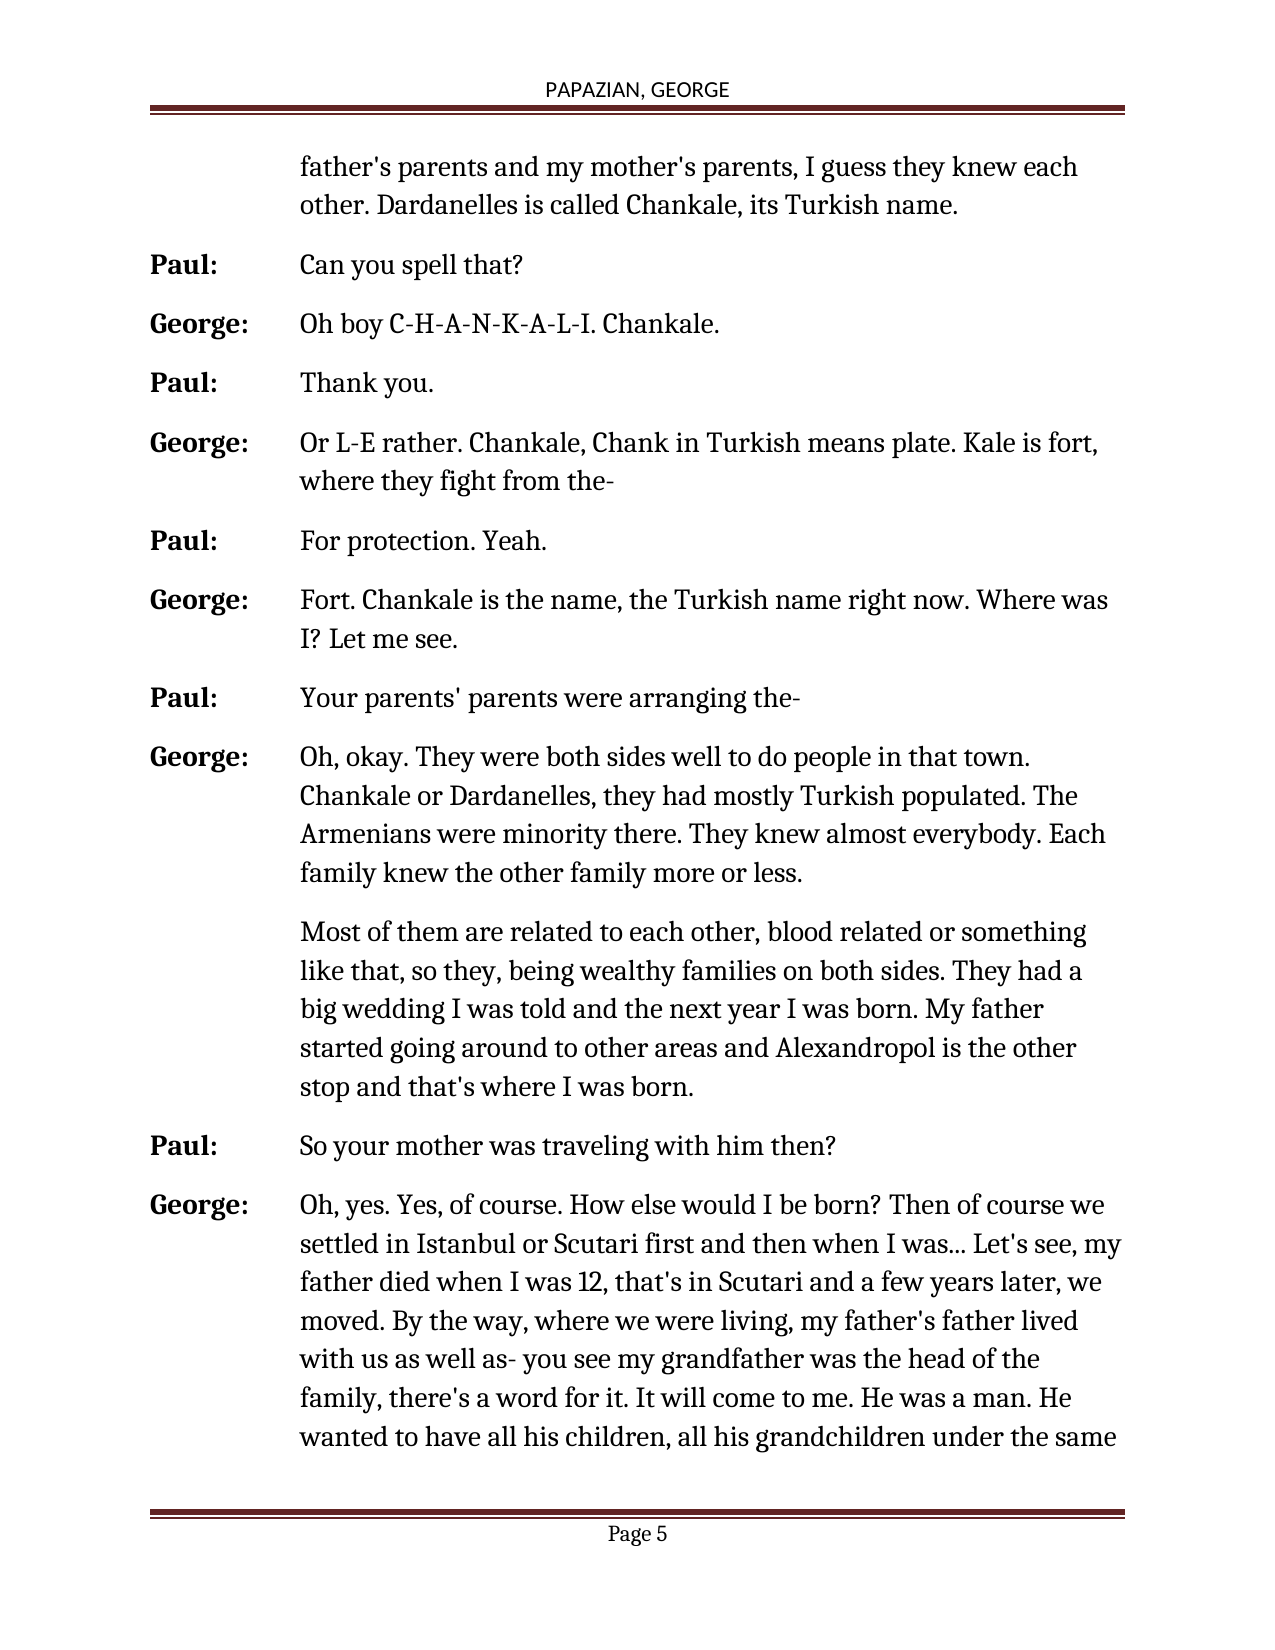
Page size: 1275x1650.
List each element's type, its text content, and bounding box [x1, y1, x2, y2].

text George: Or L-E rather. Chankale, Chank in Turkish means plate. Kale is fort, where they fight from the- [150, 426, 1125, 498]
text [150, 1188, 1125, 1453]
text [150, 150, 1125, 222]
text George: Oh boy C-H-A-N-K-A-L-I. Chankale. [150, 307, 1125, 341]
text Most of them are related to each other, blood related or something like that, so they, being wealthy families on both sides. They had a big wedding I was told and the next year I was born. My father started going around to other areas and Alexandropol is the other stop and that's where I was born. [300, 916, 1125, 1103]
text Paul: For protection. Yeah. [150, 524, 1125, 557]
text Paul: Thank you. [150, 367, 1125, 400]
text Paul: So your mother was traveling with him then? [150, 1129, 1125, 1163]
text George: Oh, okay. They were both sides well to do people in that town. Chankale or Dardanelles, they had mostly Turkish populated. The Armenians were minority there. They knew almost everybody. Each family knew the other family more or less. [150, 741, 1125, 890]
text Paul: Can you spell that? [150, 248, 1125, 281]
text Paul: Your parents' parents were arranging the- [150, 681, 1125, 715]
text George: Fort. Chankale is the name, the Turkish name right now. Where was I? Let me see. [150, 583, 1125, 655]
